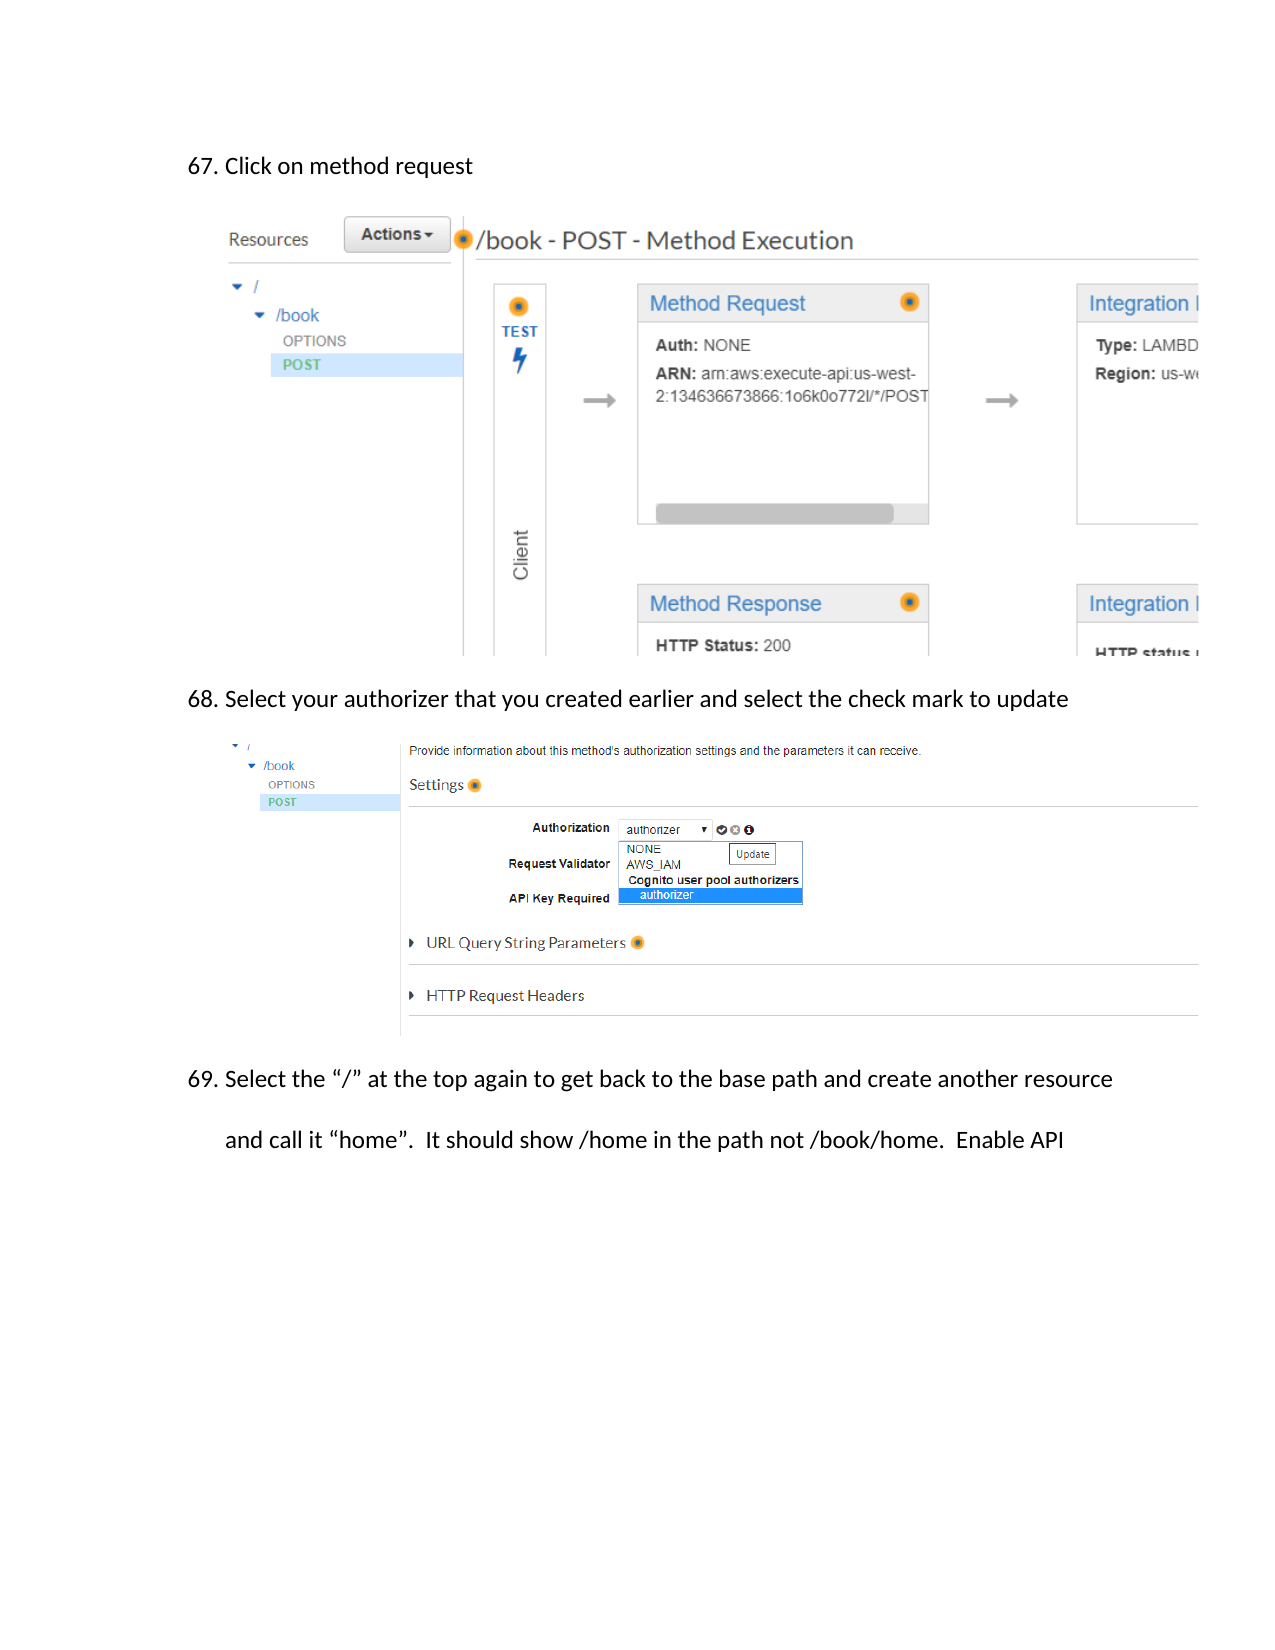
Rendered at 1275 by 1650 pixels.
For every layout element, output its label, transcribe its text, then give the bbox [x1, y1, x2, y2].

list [187, 1063, 1125, 1155]
picture [225, 208, 1199, 656]
picture [225, 744, 1199, 1036]
list Select your authorizer that you created earlier and select the check mark to update [187, 683, 1125, 714]
